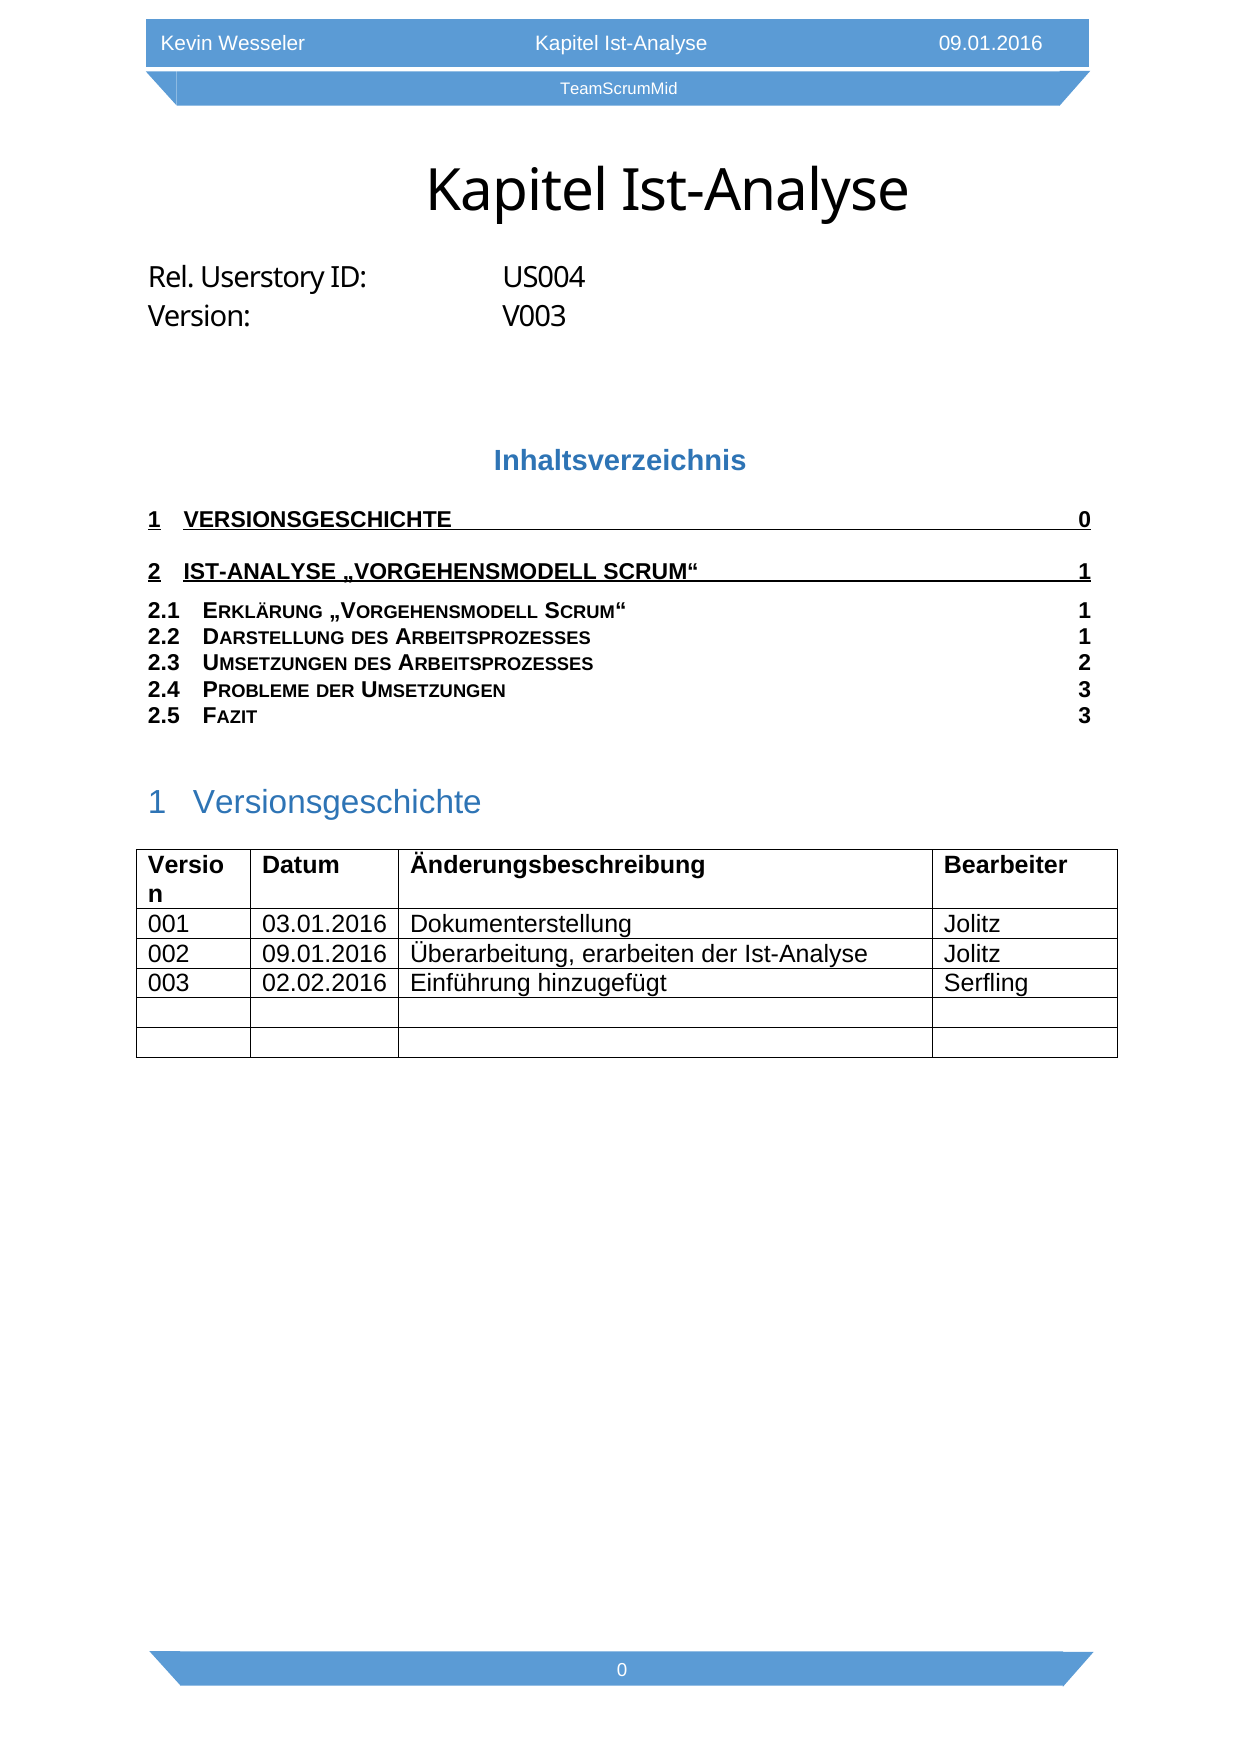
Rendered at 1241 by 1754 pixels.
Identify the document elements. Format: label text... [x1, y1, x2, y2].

table_cell [137, 998, 250, 1027]
table_cell 001 [137, 909, 250, 938]
table_header Datum [251, 850, 398, 908]
table_cell 02.02.2016 [251, 969, 398, 997]
table_cell [933, 998, 1117, 1027]
title Kapitel Ist-Analyse [148, 148, 1092, 227]
table_cell Dokumenterstellung [399, 909, 932, 938]
table_cell Jolitz [933, 909, 1117, 938]
table_header Version [137, 850, 250, 908]
table_cell 003 [137, 969, 250, 997]
table_cell [251, 998, 398, 1027]
table_cell 09.01.2016 [251, 939, 398, 967]
title Version: V003 [148, 296, 1092, 335]
table_cell Überarbeitung, erarbeiten der Ist-Analyse [399, 939, 932, 967]
table_cell [251, 1028, 398, 1057]
subtitle Versionsgeschichte [148, 782, 1092, 821]
table_cell [399, 1028, 932, 1057]
table_cell [137, 1028, 250, 1057]
table_header Bearbeiter [933, 850, 1117, 908]
table_cell Einführung hinzugefügt [399, 969, 932, 997]
table_cell Serfling [933, 969, 1117, 997]
table_cell 002 [137, 939, 250, 967]
title Rel. Userstory ID: US004 [148, 256, 1092, 296]
table_cell [933, 1028, 1117, 1057]
table_cell Jolitz [933, 939, 1117, 967]
table_header Änderungsbeschreibung [399, 850, 932, 908]
table_cell 03.01.2016 [251, 909, 398, 938]
table_cell [399, 998, 932, 1027]
